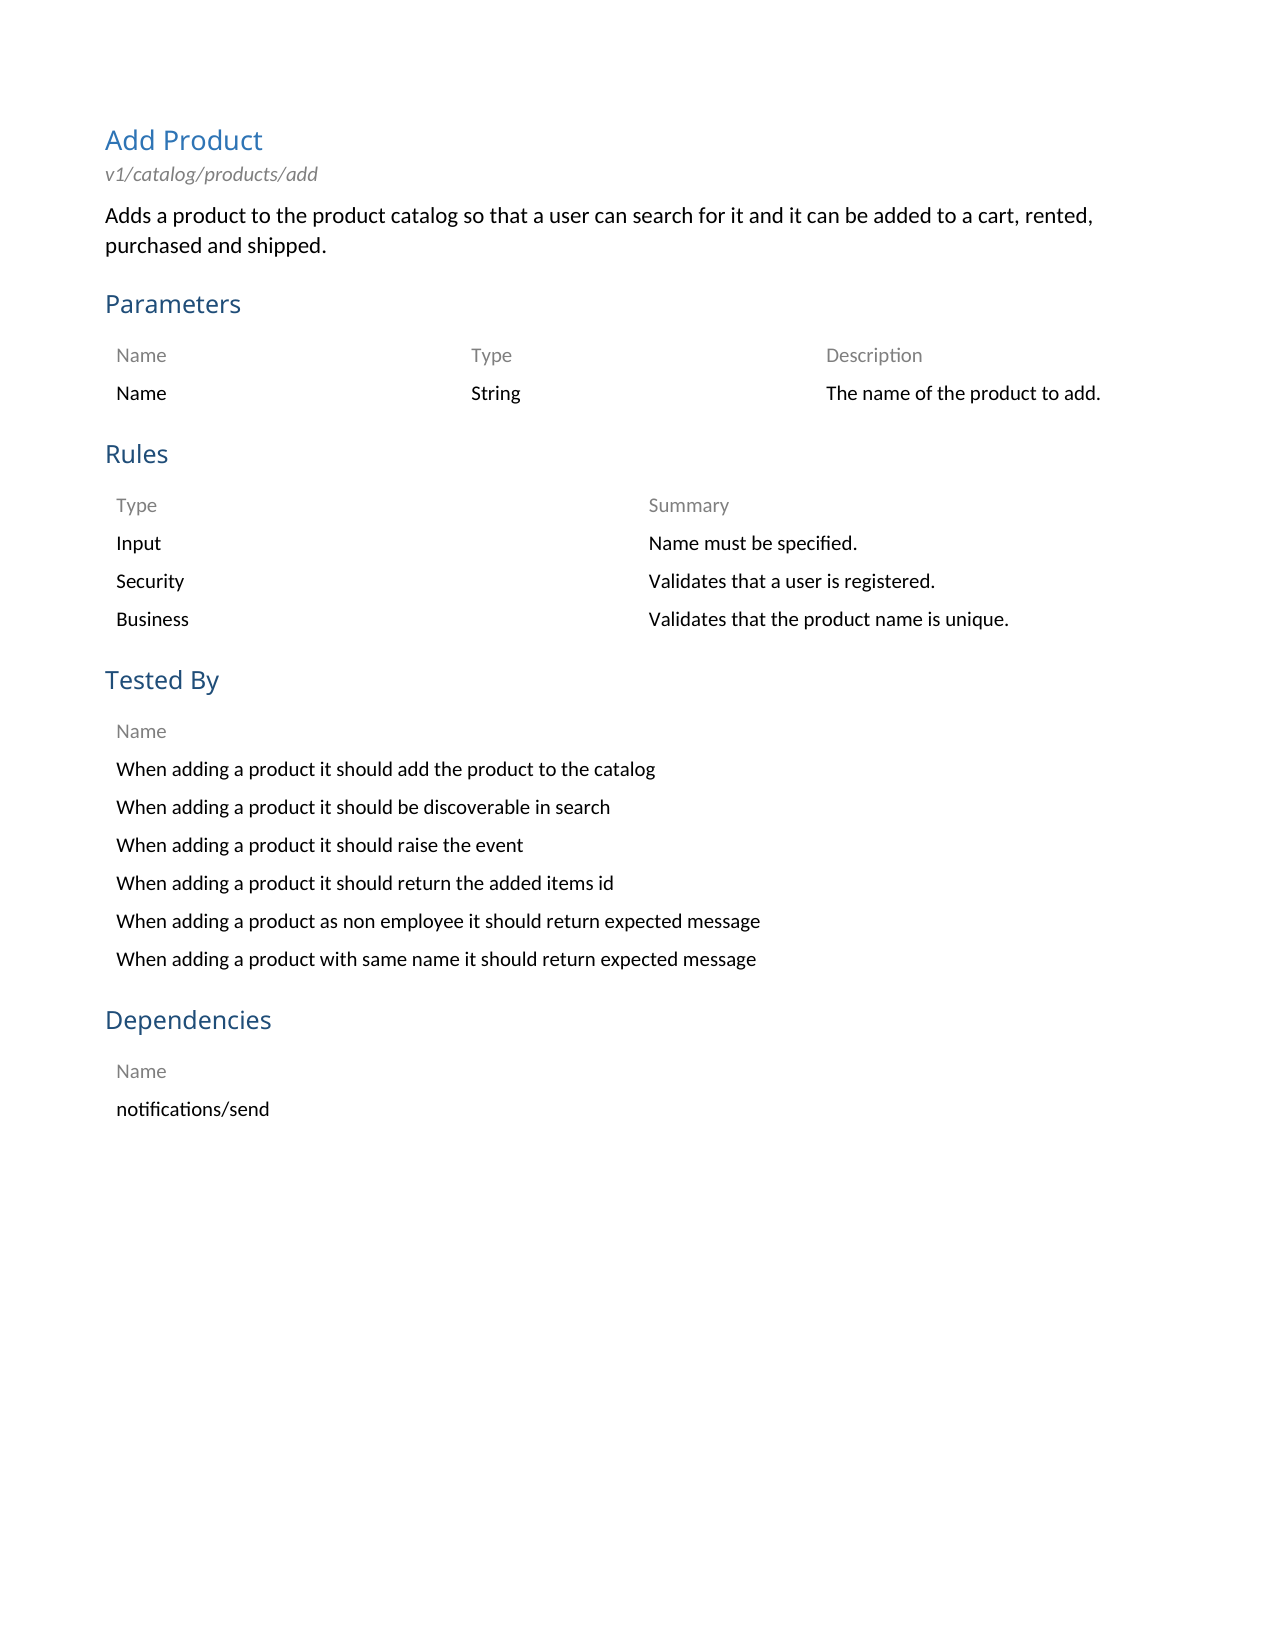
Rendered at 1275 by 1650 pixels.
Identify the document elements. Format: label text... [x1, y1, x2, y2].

table_header Type [460, 336, 815, 374]
table_cell When adding a product it should return the added items id [105, 864, 1170, 902]
table_header Name [105, 1052, 1170, 1090]
table_header Description [815, 336, 1170, 374]
text Adds a product to the product catalog so that a user can search for it and it can be added to a cart, rented, purchased and shipped. [105, 201, 1170, 259]
table_cell notifications/send [105, 1090, 1170, 1128]
subtitle Add Product [105, 122, 1170, 158]
subtitle Rules [105, 437, 1170, 471]
table_header Name [105, 712, 1170, 750]
table_cell Input [105, 524, 637, 562]
table_cell Security [105, 562, 637, 600]
table_header Summary [638, 486, 1170, 524]
table_cell When adding a product it should be discoverable in search [105, 788, 1170, 826]
table_cell Name [105, 374, 460, 412]
table_header Name [105, 336, 460, 374]
table_cell Validates that a user is registered. [638, 562, 1170, 600]
subtitle Parameters [105, 287, 1170, 321]
table_cell When adding a product as non employee it should return expected message [105, 902, 1170, 939]
table_cell When adding a product it should add the product to the catalog [105, 750, 1170, 788]
table_cell When adding a product it should raise the event [105, 826, 1170, 864]
table_cell String [460, 374, 815, 412]
table_cell Business [105, 600, 637, 638]
subtitle Dependencies [105, 1002, 1170, 1037]
table_cell Name must be specified. [638, 524, 1170, 562]
table_cell When adding a product with same name it should return expected message [105, 940, 1170, 977]
text v1/catalog/products/add [105, 161, 1170, 187]
table_cell The name of the product to add. [815, 374, 1170, 412]
table_header Type [105, 486, 637, 524]
table_cell Validates that the product name is unique. [638, 600, 1170, 638]
subtitle Tested By [105, 663, 1170, 697]
